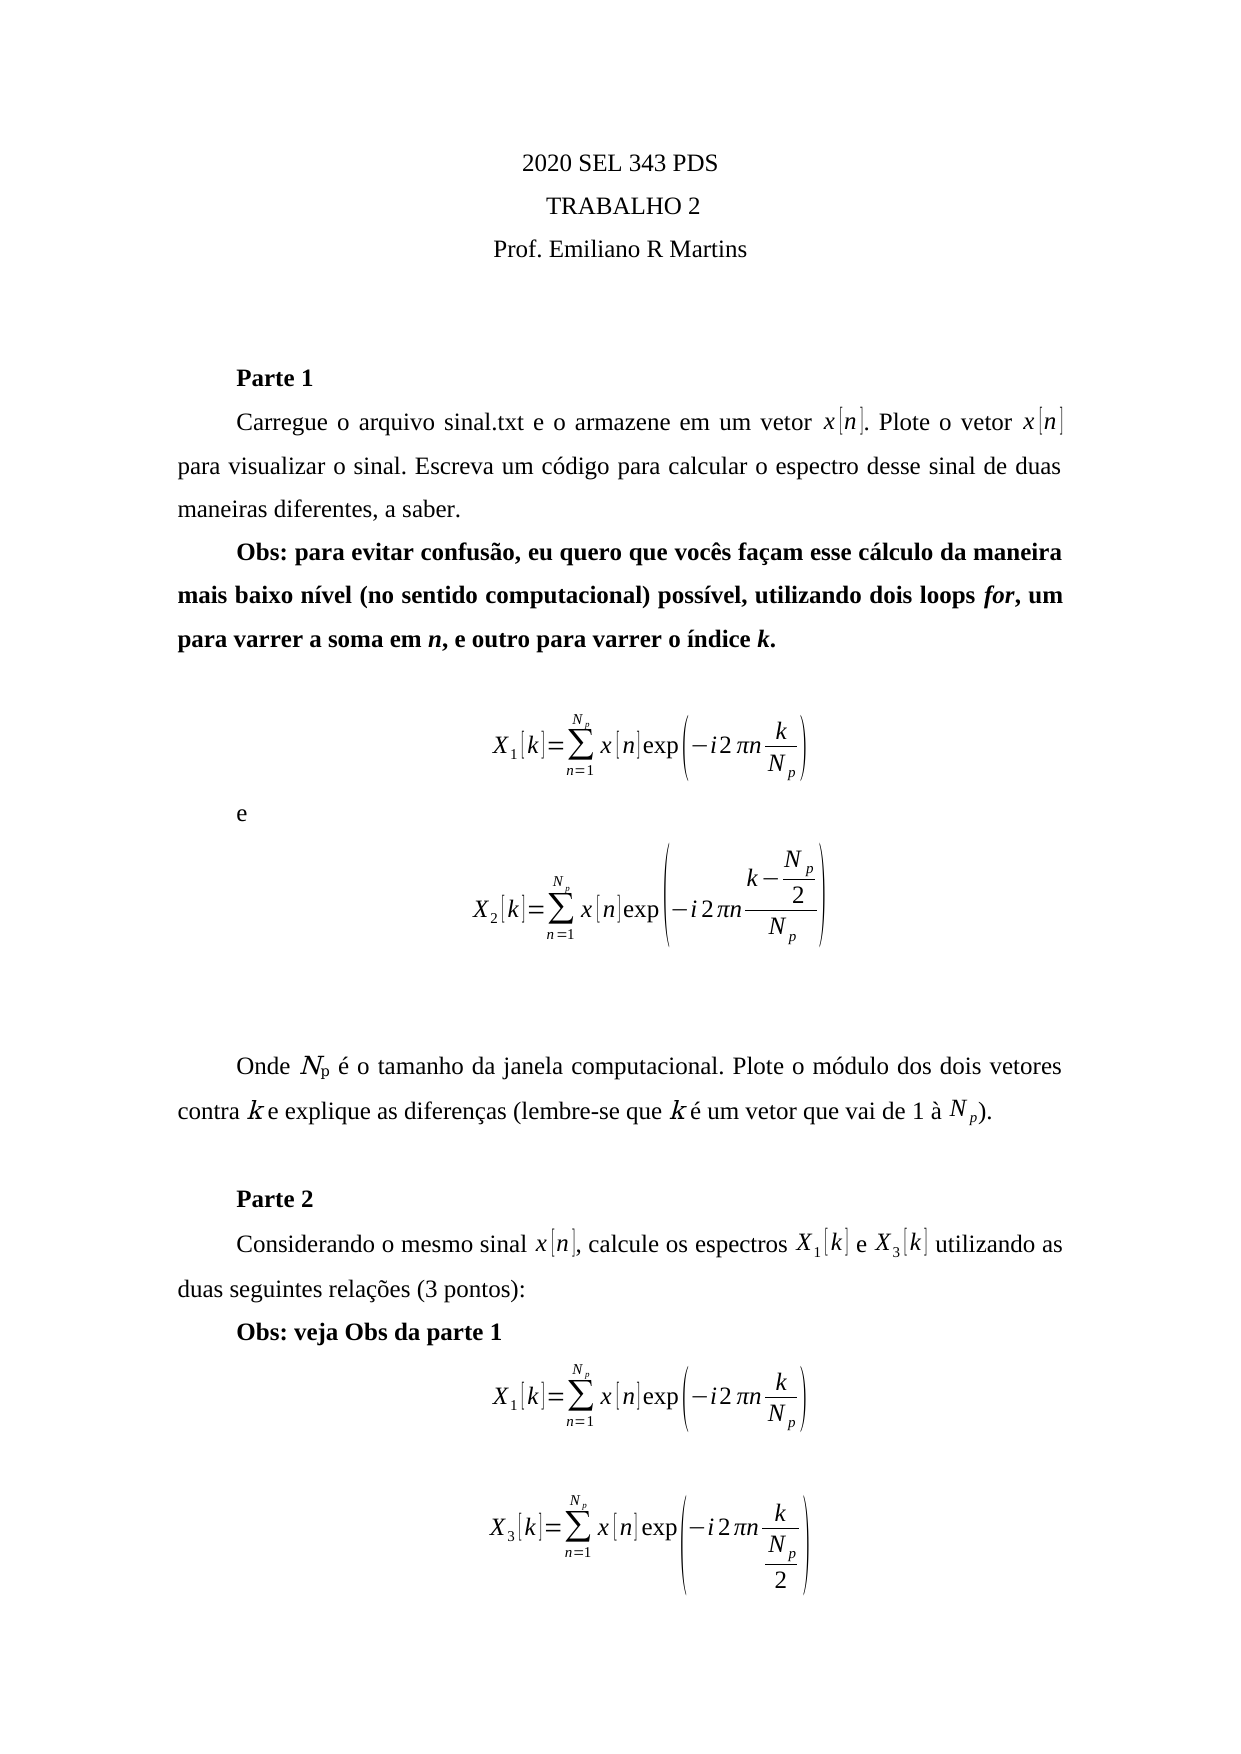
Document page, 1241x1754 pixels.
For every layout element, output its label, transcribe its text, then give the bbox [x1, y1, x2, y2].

text Parte 1 [177, 363, 1063, 392]
text e [177, 798, 1063, 827]
text Considerando o mesmo sinal , calcule os espectros e utilizando as duas seguintes relações (3 pontos): [177, 1227, 1063, 1303]
text Obs: veja Obs da parte 1 [177, 1317, 1063, 1346]
text Parte 2 [177, 1184, 1063, 1213]
text Onde Np é o tamanho da janela computacional. Plote o módulo dos dois vetores contra k e explique as diferenças (lembre-se que k é um vetor que vai de 1 à ). [177, 1049, 1063, 1126]
text Obs: para evitar confusão, eu quero que vocês façam esse cálculo da maneira mais baixo nível (no sentido computacional) possível, utilizando dois loops for, um para varrer a soma em n, e outro para varrer o índice k. [177, 537, 1063, 652]
text Carregue o arquivo sinal.txt e o armazene em um vetor . Plote o vetor para visualizar o sinal. Escreva um código para calcular o espectro desse sinal de duas maneiras diferentes, a saber. [177, 406, 1063, 523]
text TRABALHO 2 [177, 191, 1063, 219]
text 2020 SEL 343 PDS [177, 148, 1063, 176]
text Prof. Emiliano R Martins [177, 234, 1063, 263]
